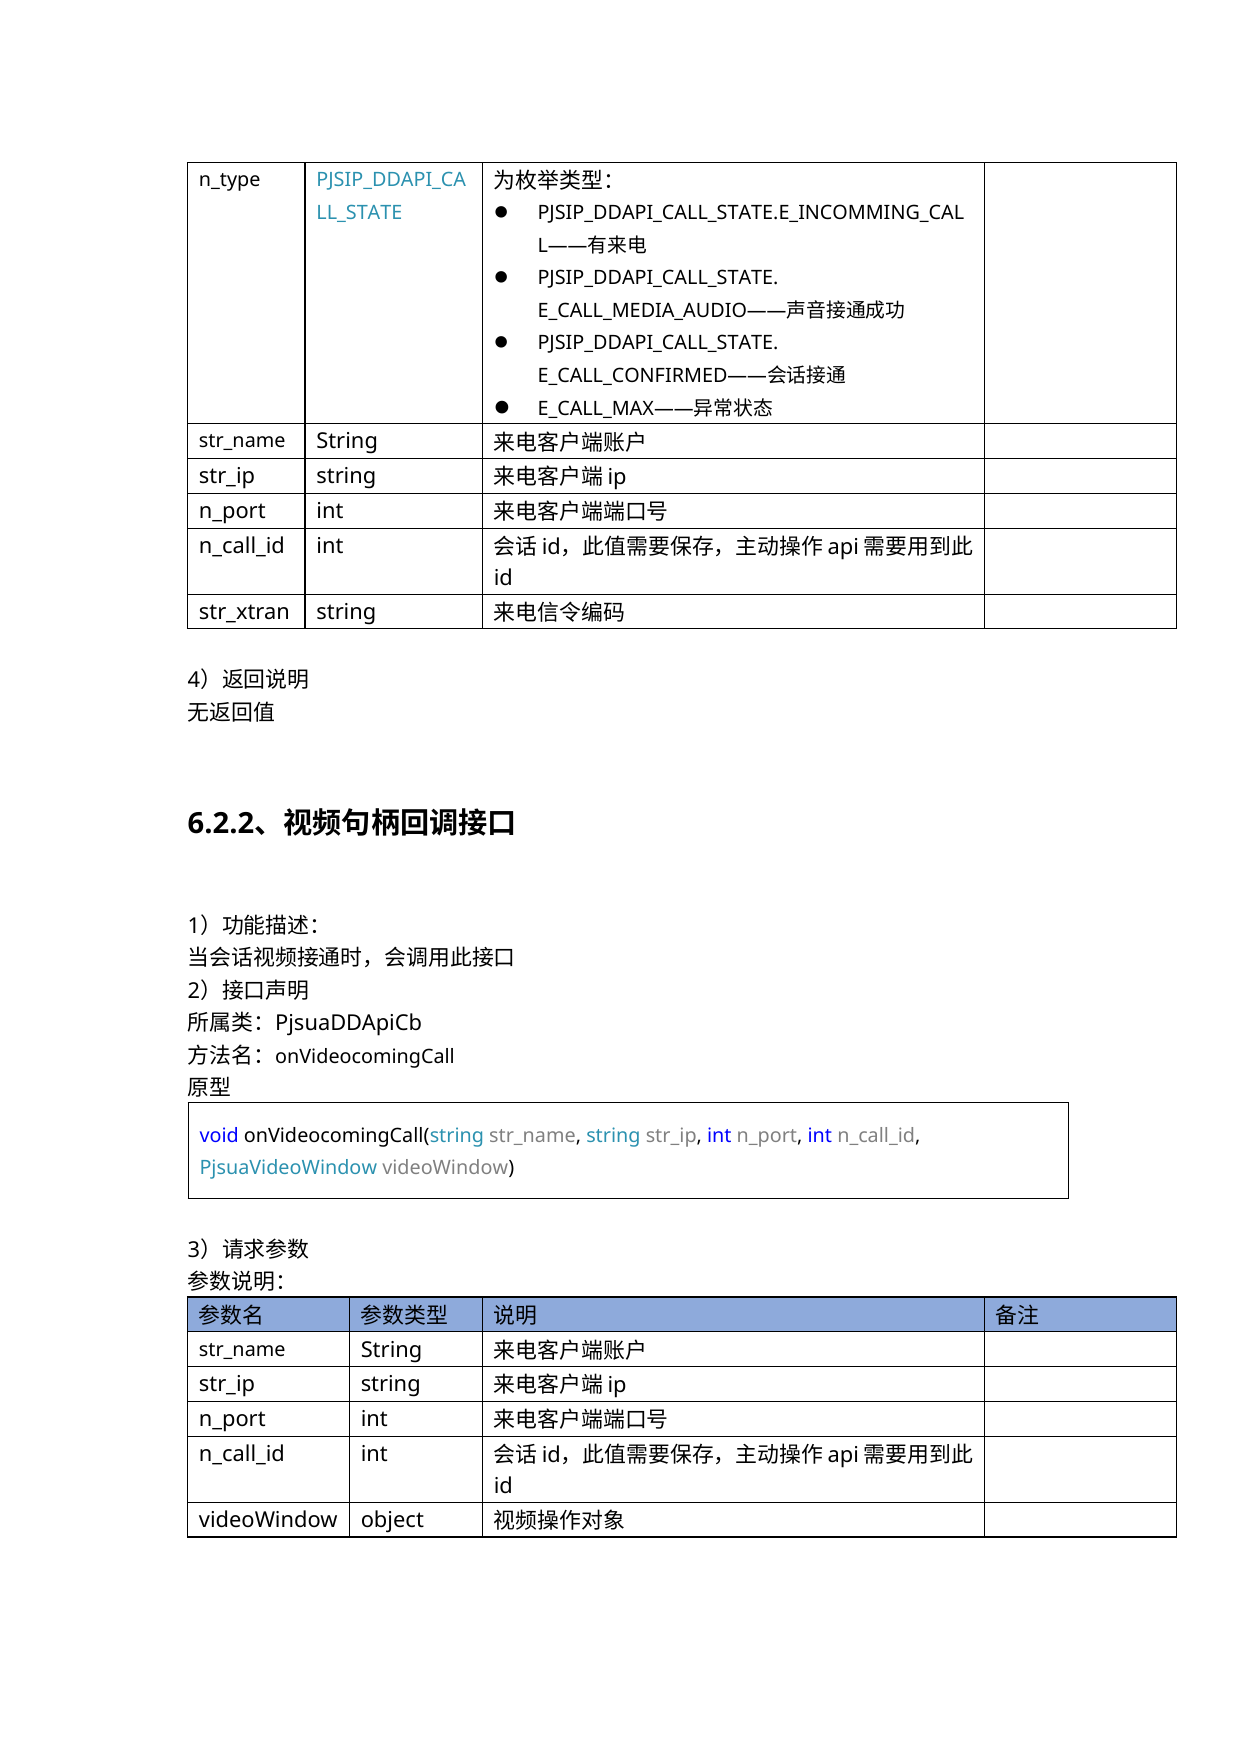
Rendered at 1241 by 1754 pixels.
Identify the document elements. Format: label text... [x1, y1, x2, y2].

table_cell n_port [188, 1402, 349, 1436]
table_cell [985, 459, 1176, 493]
table_cell String [306, 424, 482, 458]
table_header void onVideocomingCall(string str_name, string str_ip, int n_port, int n_call_id, PjsuaVideoWindow videoWindow) [189, 1103, 1068, 1198]
table_cell str_name [188, 1332, 349, 1366]
text 原型 [187, 1070, 1053, 1102]
table_cell string [306, 459, 482, 493]
text 所属类：PjsuaDDApiCb [187, 1005, 1053, 1037]
table_cell [985, 529, 1176, 593]
table_cell object [350, 1503, 482, 1536]
table_header 参数名 [188, 1298, 349, 1331]
table_cell [985, 1402, 1176, 1436]
table_cell [985, 1503, 1176, 1536]
table_cell int [306, 529, 482, 593]
table_cell [985, 1437, 1176, 1502]
text 1）功能描述： [187, 907, 1053, 940]
text 当会话视频接通时，会调用此接口 [187, 940, 1053, 972]
table_cell 为枚举类型： PJSIP_DDAPI_CALL_STATE.E_INCOMMING_CALL——有来电 PJSIP_DDAPI_CALL_STATE. E_CALL_MEDIA_AUDIO——声音接通成功 PJSIP_DDAPI_CALL_STATE. E_CALL_CONFIRMED——会话接通 E_CALL_MAX——异常状态 [483, 163, 984, 423]
table_header 备注 [985, 1298, 1176, 1331]
table_cell String [350, 1332, 482, 1366]
text 4）返回说明 [187, 662, 1053, 694]
table_cell PJSIP_DDAPI_CALL_STATE [306, 163, 482, 423]
table_cell videoWindow [188, 1503, 349, 1536]
table_cell 来电客户端端口号 [483, 1402, 984, 1436]
table_cell str_name [188, 424, 304, 458]
table_cell 会话id，此值需要保存，主动操作api需要用到此id [483, 529, 984, 593]
table_cell [985, 1332, 1176, 1366]
table_cell 来电客户端ip [483, 1367, 984, 1401]
table_cell 会话id，此值需要保存，主动操作api需要用到此id [483, 1437, 984, 1502]
table_cell n_call_id [188, 1437, 349, 1502]
table_cell [985, 163, 1176, 423]
table_cell [985, 424, 1176, 458]
table_cell [985, 494, 1176, 527]
subtitle 6.2.2、视频句柄回调接口 [187, 788, 1053, 853]
table_cell str_ip [188, 1367, 349, 1401]
table_cell 来电信令编码 [483, 595, 984, 628]
table_cell 来电客户端端口号 [483, 494, 984, 527]
table_cell 视频操作对象 [483, 1503, 984, 1536]
table_cell int [350, 1402, 482, 1436]
text 无返回值 [187, 694, 1053, 727]
table_cell [985, 1367, 1176, 1401]
table_cell int [306, 494, 482, 527]
table_cell 来电客户端ip [483, 459, 984, 493]
table_cell n_port [188, 494, 304, 527]
table_cell 来电客户端账户 [483, 424, 984, 458]
table_cell int [350, 1437, 482, 1502]
text 参数说明： [187, 1264, 1053, 1296]
table_header 参数类型 [350, 1298, 482, 1331]
table_cell string [350, 1367, 482, 1401]
table_cell n_call_id [188, 529, 304, 593]
table_cell n_type [188, 163, 304, 423]
table_cell string [306, 595, 482, 628]
table_header 说明 [483, 1298, 984, 1331]
text 2）接口声明 [187, 972, 1053, 1005]
table_cell [985, 595, 1176, 628]
text 3）请求参数 [187, 1231, 1053, 1264]
table_cell str_xtran [188, 595, 304, 628]
table_cell str_ip [188, 459, 304, 493]
table_cell 来电客户端账户 [483, 1332, 984, 1366]
text 方法名：onVideocomingCall [187, 1037, 1053, 1070]
